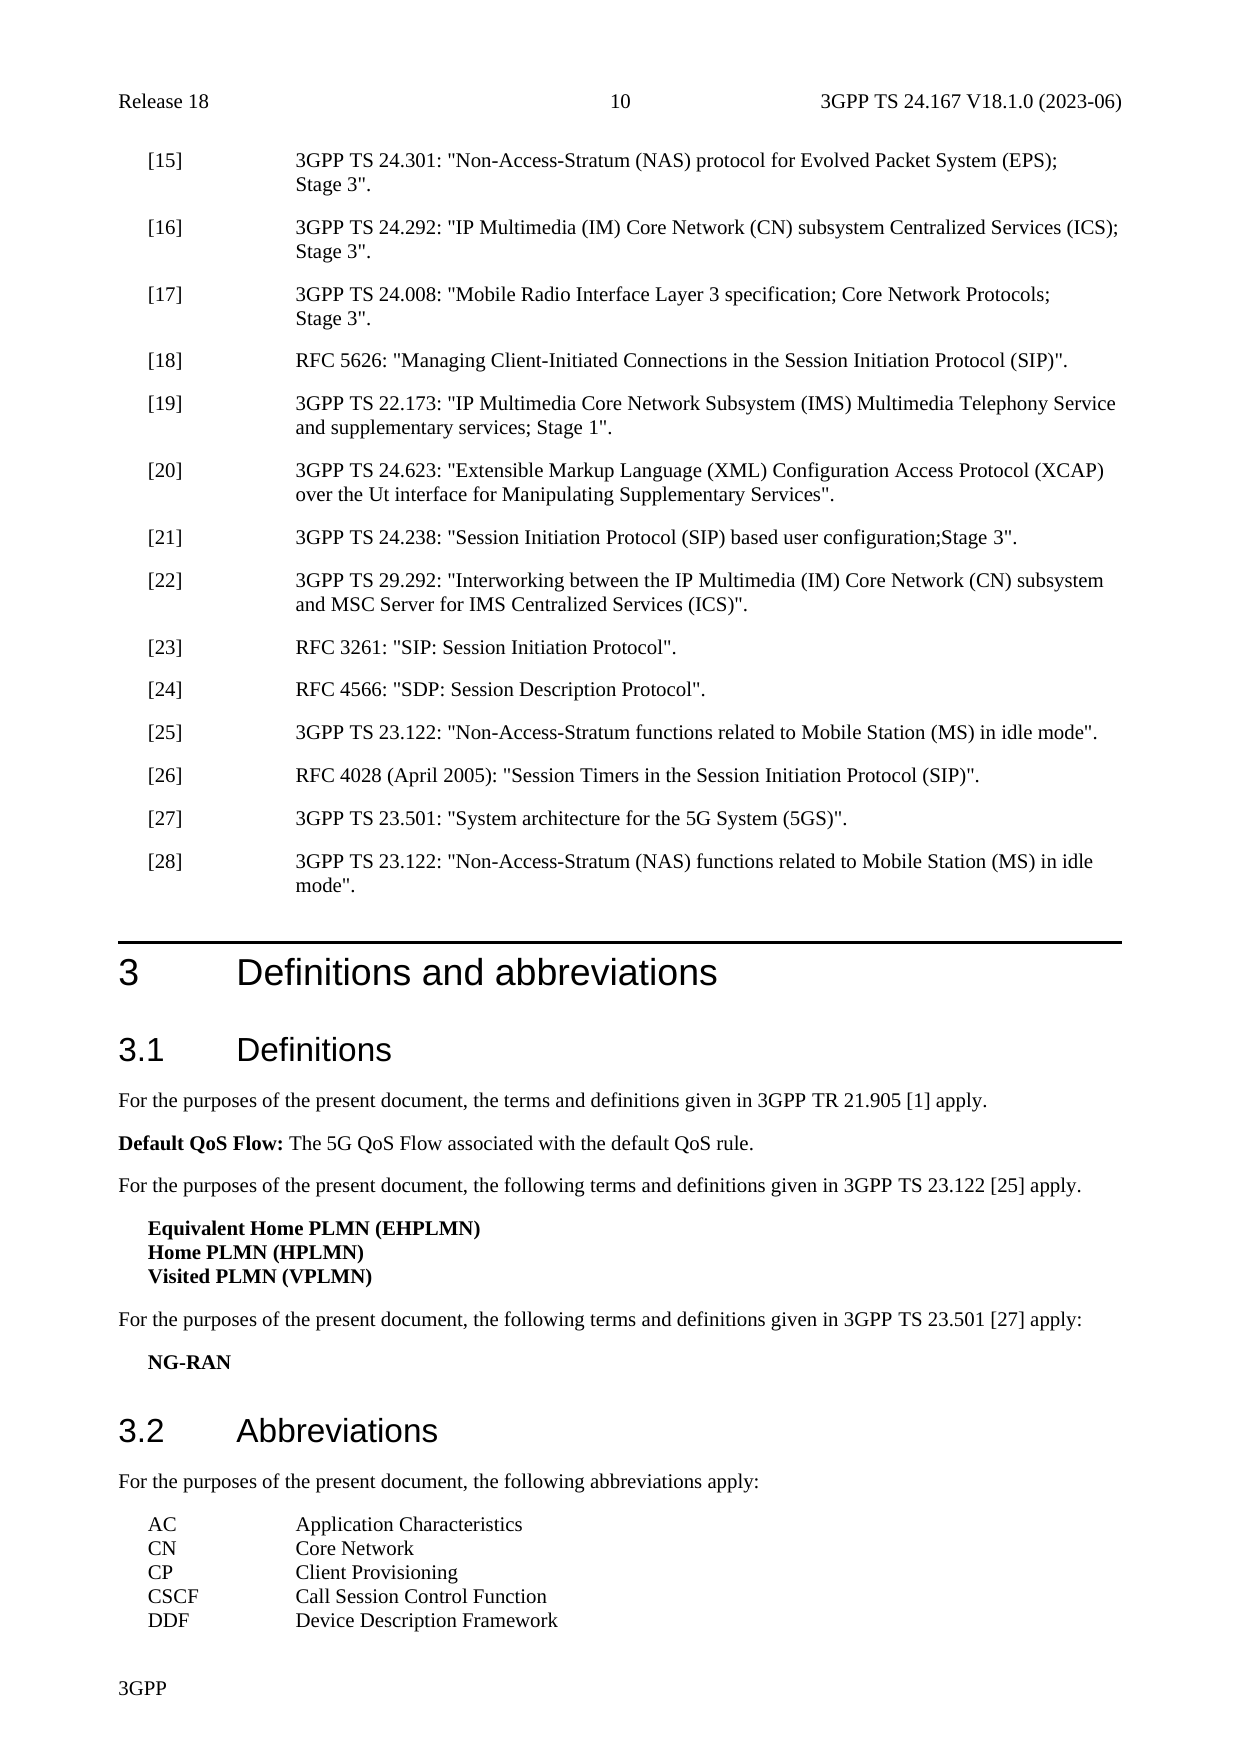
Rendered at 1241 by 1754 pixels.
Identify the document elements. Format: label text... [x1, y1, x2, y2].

text Visited PLMN (VPLMN) [148, 1264, 1122, 1288]
text [25] 3GPP TS 23.122: "Non-Access-Stratum functions related to Mobile Station (MS) in idle mode". [148, 720, 1122, 744]
subtitle 3.2 Abbreviations [118, 1411, 1122, 1450]
text [23] RFC 3261: "SIP: Session Initiation Protocol". [148, 634, 1122, 659]
text [20] 3GPP TS 24.623: "Extensible Markup Language (XML) Configuration Access Protocol (XCAP) over the Ut interface for Manipulating Supplementary Services". [148, 458, 1122, 506]
text [16] 3GPP TS 24.292: "IP Multimedia (IM) Core Network (CN) subsystem Centralized Services (ICS); Stage 3". [148, 214, 1122, 263]
text DDF Device Description Framework [148, 1608, 1122, 1632]
text CN Core Network [148, 1536, 1122, 1559]
text CSCF Call Session Control Function [148, 1584, 1122, 1608]
text AC Application Characteristics [148, 1511, 1122, 1536]
text Equivalent Home PLMN (EHPLMN) [148, 1216, 1122, 1240]
text [15] 3GPP TS 24.301: "Non-Access-Stratum (NAS) protocol for Evolved Packet System (EPS); Stage 3". [148, 148, 1122, 196]
text [19] 3GPP TS 22.173: "IP Multimedia Core Network Subsystem (IMS) Multimedia Telephony Service and supplementary services; Stage 1". [148, 391, 1122, 439]
text [24] RFC 4566: "SDP: Session Description Protocol". [148, 677, 1122, 701]
text [28] 3GPP TS 23.122: "Non-Access-Stratum (NAS) functions related to Mobile Station (MS) in idle mode". [148, 849, 1122, 897]
text [27] 3GPP TS 23.501: "System architecture for the 5G System (5GS)". [148, 806, 1122, 830]
text For the purposes of the present document, the following abbreviations apply: [118, 1469, 1122, 1493]
subtitle 3 Definitions and abbreviations [118, 944, 1122, 993]
text For the purposes of the present document, the following terms and definitions given in 3GPP TS 23.501 [27] apply: [118, 1307, 1122, 1331]
text CP Client Provisioning [148, 1559, 1122, 1584]
text [17] 3GPP TS 24.008: "Mobile Radio Interface Layer 3 specification; Core Network Protocols; Stage 3". [148, 281, 1122, 329]
text For the purposes of the present document, the following terms and definitions given in 3GPP TS 23.122 [25] apply. [118, 1173, 1122, 1197]
text [21] 3GPP TS 24.238: "Session Initiation Protocol (SIP) based user configuration;Stage 3". [148, 525, 1122, 549]
text Home PLMN (HPLMN) [148, 1240, 1122, 1264]
text [22] 3GPP TS 29.292: "Interworking between the IP Multimedia (IM) Core Network (CN) subsystem and MSC Server for IMS Centralized Services (ICS)". [148, 568, 1122, 616]
subtitle 3.1 Definitions [118, 1031, 1122, 1069]
text For the purposes of the present document, the terms and definitions given in 3GPP TR 21.905 [1] apply. [118, 1088, 1122, 1112]
text [26] RFC 4028 (April 2005): "Session Timers in the Session Initiation Protocol (SIP)". [148, 763, 1122, 787]
text [18] RFC 5626: "Managing Client-Initiated Connections in the Session Initiation Protocol (SIP)". [148, 348, 1122, 372]
text Default QoS Flow: The 5G QoS Flow associated with the default QoS rule. [118, 1131, 1122, 1154]
text NG-RAN [148, 1350, 1122, 1374]
